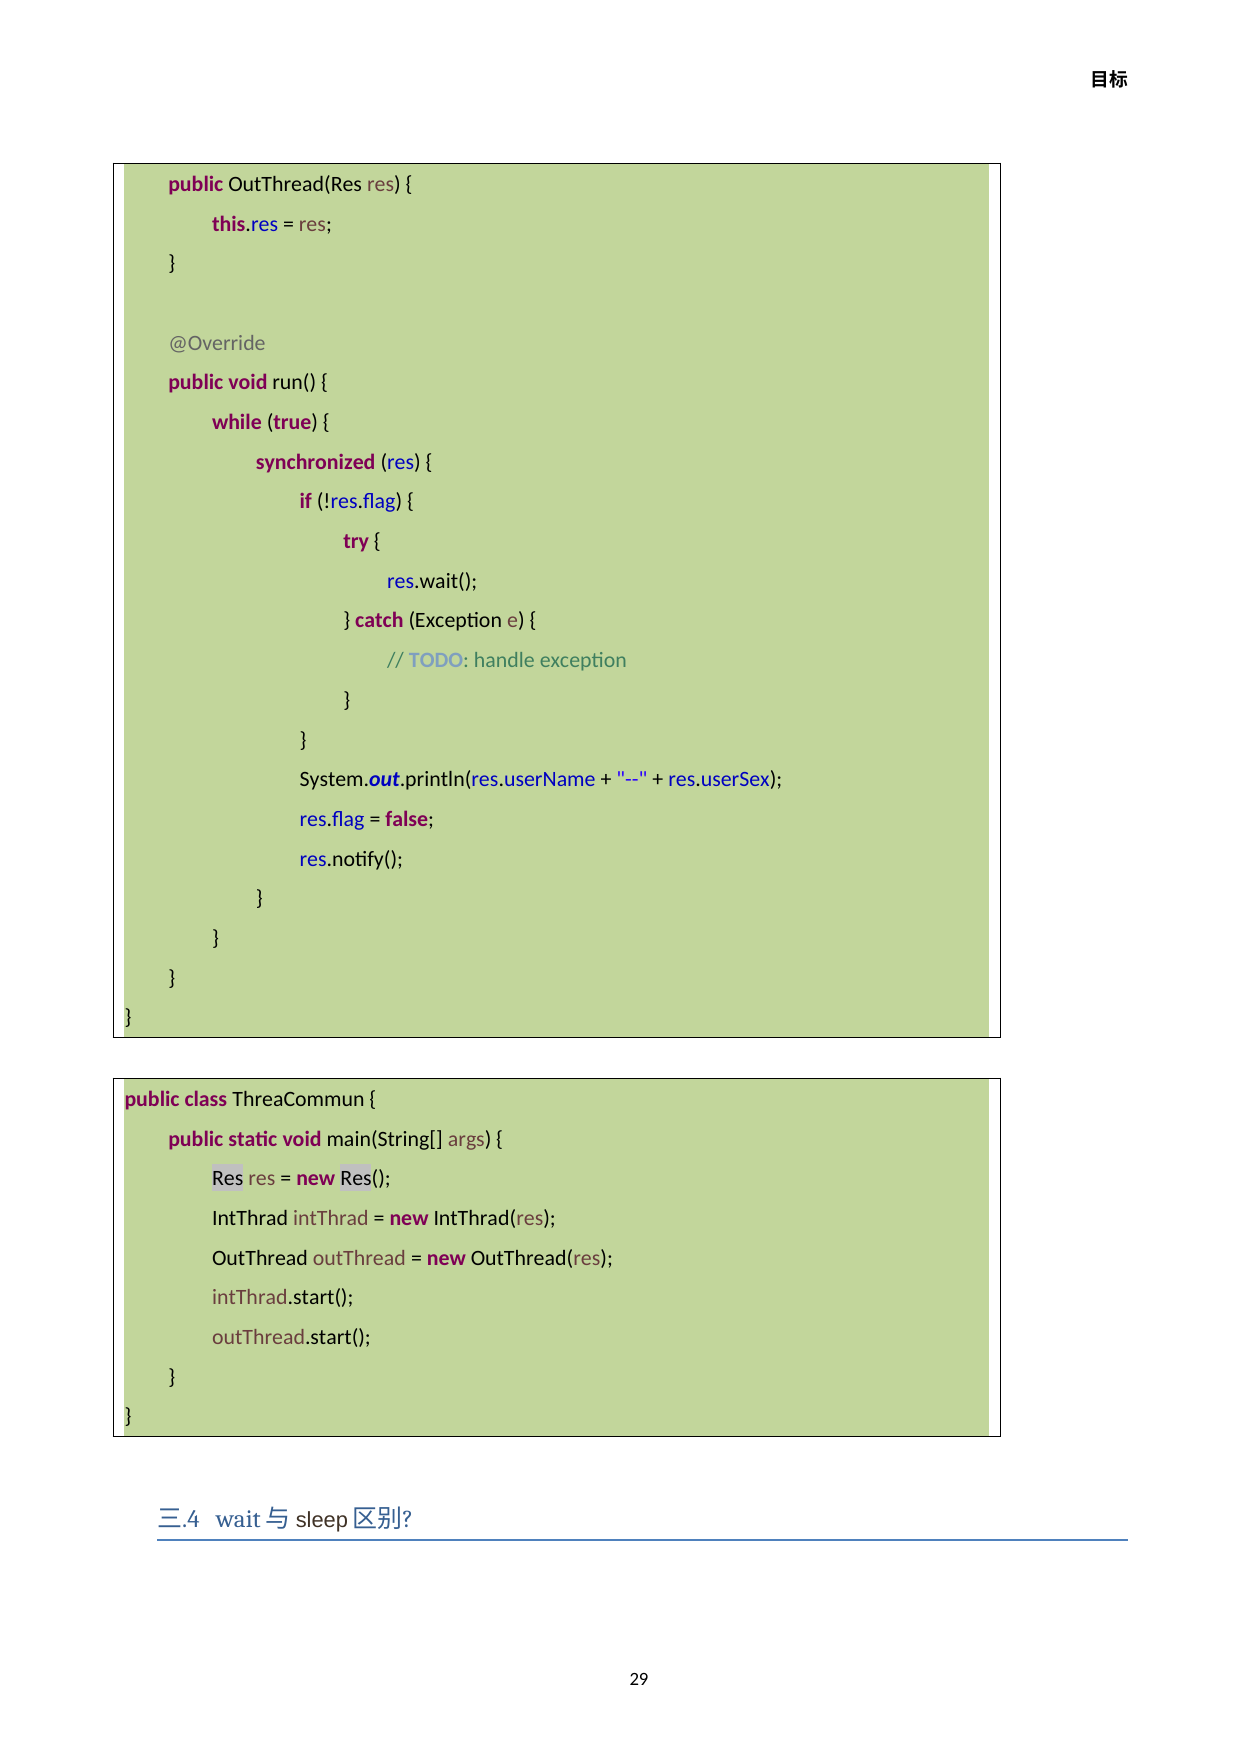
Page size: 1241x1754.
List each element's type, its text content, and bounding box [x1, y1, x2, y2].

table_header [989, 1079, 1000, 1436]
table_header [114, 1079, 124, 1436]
subtitle wait与sleep区别? [157, 1497, 1128, 1539]
